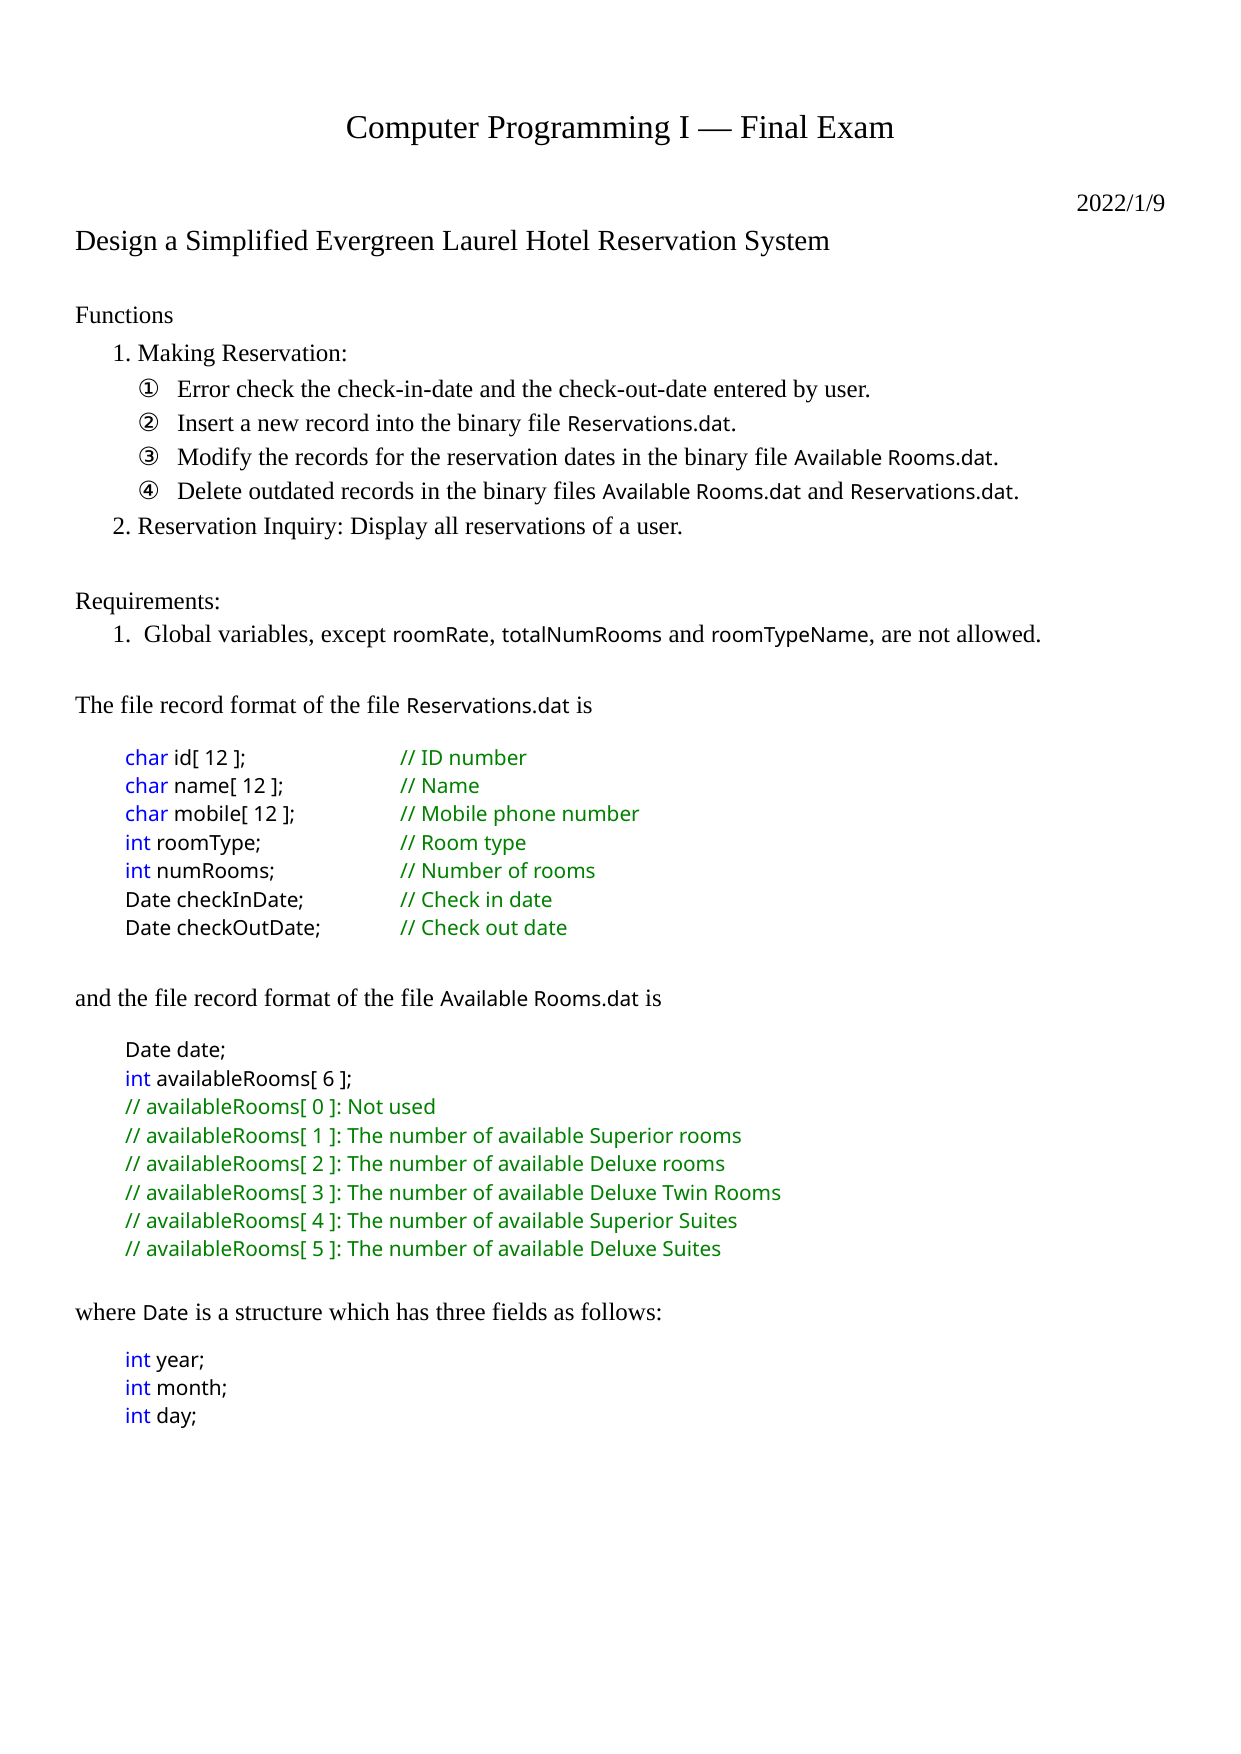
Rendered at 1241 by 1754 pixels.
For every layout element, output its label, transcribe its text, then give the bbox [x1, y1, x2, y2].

text ① Error check the check-in-date and the check-out-date entered by user. [137, 371, 1165, 405]
text Requirements: [75, 582, 1165, 619]
text ④ Delete outdated records in the binary files Available Rooms.dat and Reservations.dat. [137, 473, 1165, 507]
text int availableRooms[ 6 ]; [75, 1064, 1165, 1092]
text // availableRooms[ 4 ]: The number of available Superior Suites [75, 1206, 1165, 1234]
text The file record format of the file Reservations.dat is [75, 686, 1165, 724]
text // availableRooms[ 1 ]: The number of available Superior rooms [75, 1121, 1165, 1149]
text Date checkInDate; // Check in date [75, 885, 1165, 913]
text and the file record format of the file Available Rooms.dat is [75, 979, 1165, 1017]
text 2022/1/9 [75, 183, 1165, 221]
text char id[ 12 ]; // ID number [75, 743, 1165, 771]
text // availableRooms[ 5 ]: The number of available Deluxe Suites [75, 1234, 1165, 1263]
text 1. Making Reservation: [112, 333, 1165, 371]
text where Date is a structure which has three fields as follows: [75, 1297, 1165, 1326]
text ② Insert a new record into the binary file Reservations.dat. [137, 405, 1165, 439]
text ③ Modify the records for the reservation dates in the binary file Available Rooms.dat. [137, 439, 1165, 473]
text Functions [75, 296, 1165, 333]
text // availableRooms[ 2 ]: The number of available Deluxe rooms [75, 1149, 1165, 1178]
text int year; [75, 1345, 1165, 1373]
text char name[ 12 ]; // Name [75, 771, 1165, 799]
text int roomType; // Room type [75, 828, 1165, 856]
text 1. Global variables, except roomRate, totalNumRooms and roomTypeName, are not allowed. [112, 619, 1165, 649]
text int numRooms; // Number of rooms [75, 856, 1165, 885]
text Date date; [75, 1036, 1165, 1064]
text int day; [75, 1402, 1165, 1430]
text Computer Programming I — Final Exam [75, 89, 1165, 164]
text // availableRooms[ 3 ]: The number of available Deluxe Twin Rooms [75, 1178, 1165, 1206]
text Design a Simplified Evergreen Laurel Hotel Reservation System [75, 221, 1165, 258]
text // availableRooms[ 0 ]: Not used [75, 1092, 1165, 1121]
text int month; [75, 1373, 1165, 1402]
text 2. Reservation Inquiry: Display all reservations of a user. [112, 507, 1165, 544]
text Date checkOutDate; // Check out date [75, 913, 1165, 942]
text char mobile[ 12 ]; // Mobile phone number [75, 799, 1165, 828]
